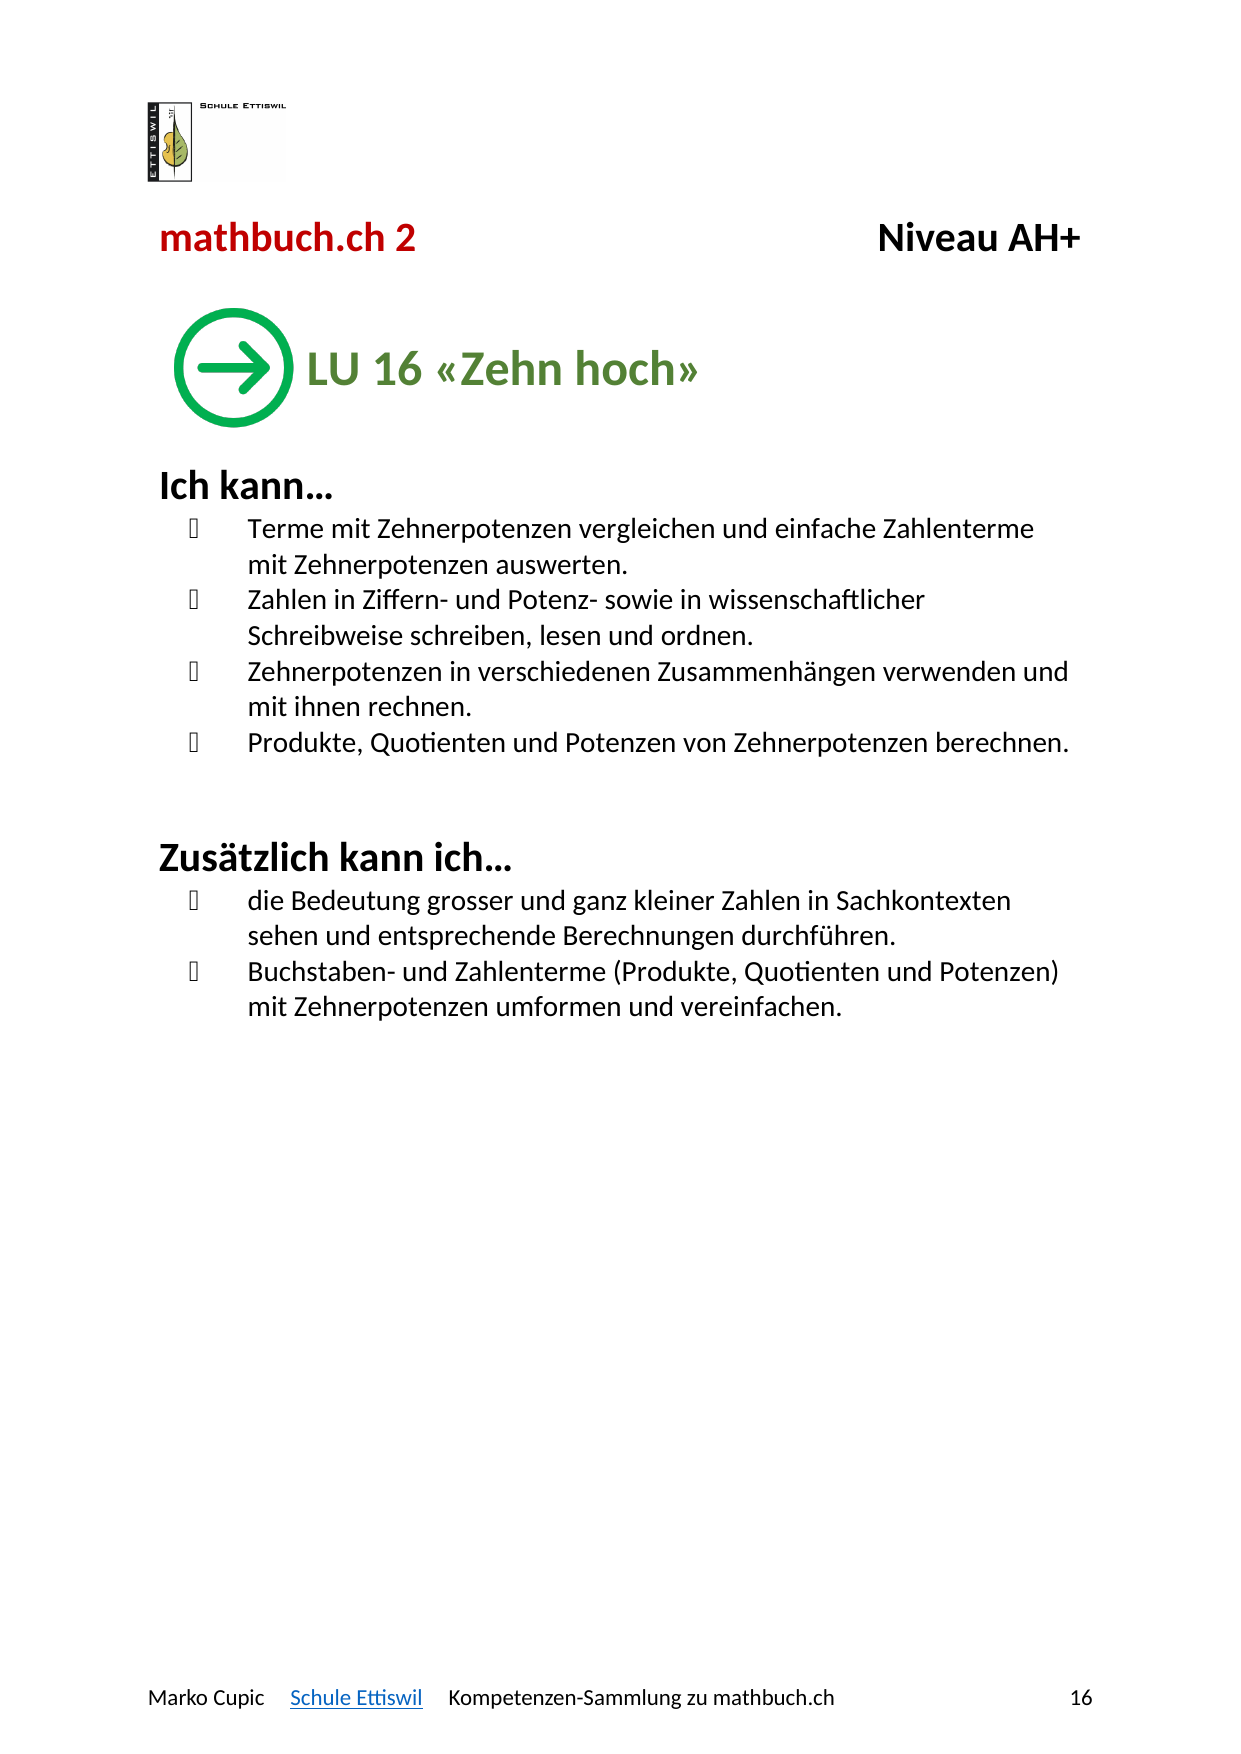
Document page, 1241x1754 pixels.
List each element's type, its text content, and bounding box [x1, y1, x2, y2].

picture [158, 292, 309, 443]
table_cell LU 16 «Zehn hoch» [295, 276, 1092, 459]
table_cell [148, 276, 295, 459]
picture [147, 102, 287, 182]
table_cell Ich kann… Terme mit Zehnerpotenzen vergleichen und einfache Zahlenterme mit Zehnerpotenzen auswerten. Zahlen in Ziffern- und Potenz- sowie in wissenschaftlicher Schreibweise schreiben, lesen und ordnen. Zehnerpotenzen in verschiedenen Zusammenhängen verwenden und mit ihnen rechnen. Produkte, Quotienten und Potenzen von Zehnerpotenzen berechnen. Zusätzlich kann ich… die Bedeutung grosser und ganz kleiner Zahlen in Sachkontexten sehen und entsprechende Berechnungen durchführen. Buchstaben- und Zahlenterme (Produkte, Quotienten und Potenzen) mit Zehnerpotenzen umformen und vereinfachen. [148, 459, 1092, 1655]
table_header Niveau AH+ [620, 211, 1092, 276]
table_header mathbuch.ch 2 [148, 211, 619, 276]
